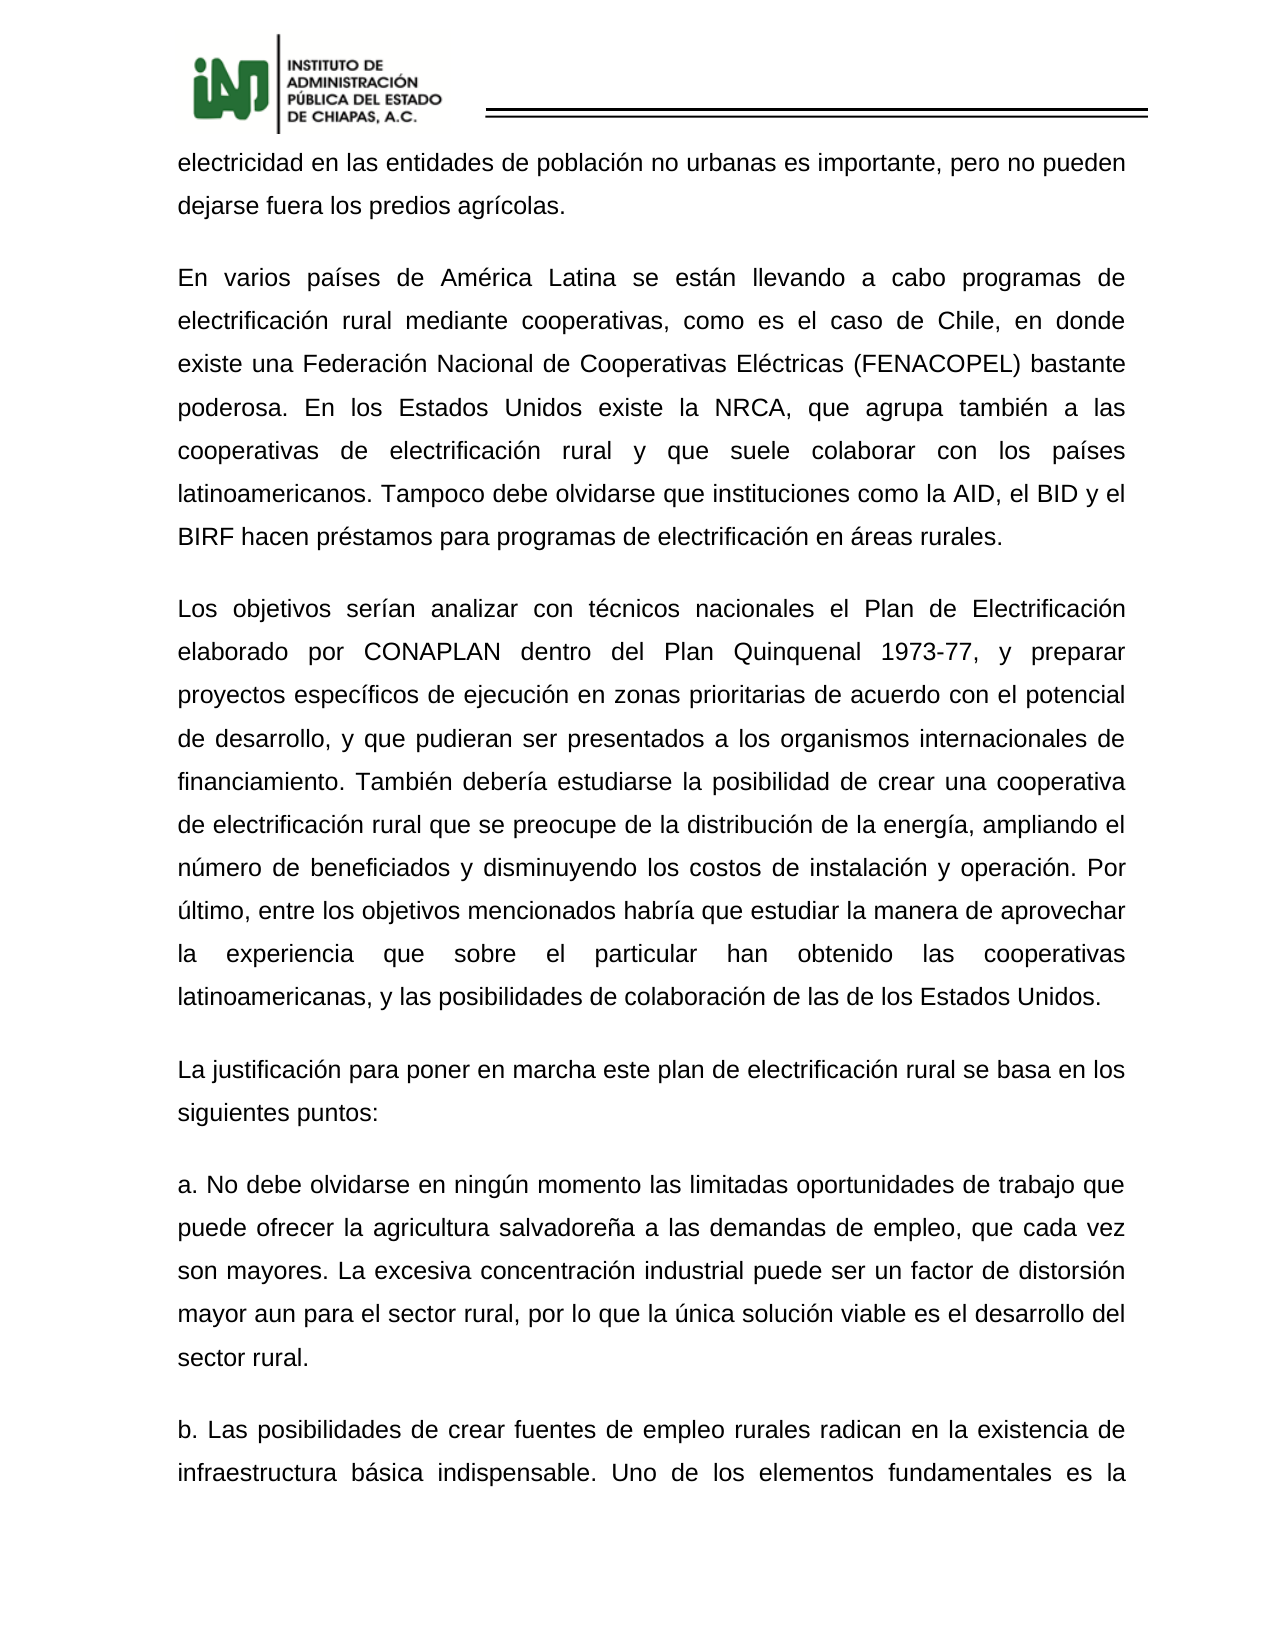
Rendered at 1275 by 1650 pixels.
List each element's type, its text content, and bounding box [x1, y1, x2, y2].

picture [175, 29, 451, 134]
text La justificación para poner en marcha este plan de electrificación rural se basa en los siguientes puntos: [177, 1054, 1127, 1126]
text a. No debe olvidarse en ningún momento las limitadas oportunidades de trabajo que puede ofrecer la agricultura salvadoreña a las demandas de empleo, que cada vez son mayores. La excesiva concentración industrial puede ser un factor de distorsión mayor aun para el sector rural, por lo que la única solución viable es el desarrollo del sector rural. [177, 1170, 1127, 1371]
text Los objetivos serían analizar con técnicos nacionales el Plan de Electrificación elaborado por CONAPLAN dentro del Plan Quinquenal 1973-77, y preparar proyectos específicos de ejecución en zonas prioritarias de acuerdo con el potencial de desarrollo, y que pudieran ser presentados a los organismos internacionales de financiamiento. También debería estudiarse la posibilidad de crear una cooperativa de electrificación rural que se preocupe de la distribución de la energía, ampliando el número de beneficiados y disminuyendo los costos de instalación y operación. Por último, entre los objetivos mencionados habría que estudiar la manera de aprovechar la experiencia que sobre el particular han obtenido las cooperativas latinoamericanas, y las posibilidades de colaboración de las de los Estados Unidos. [177, 594, 1127, 1011]
text En varios países de América Latina se están llevando a cabo programas de electrificación rural mediante cooperativas, como es el caso de Chile, en donde existe una Federación Nacional de Cooperativas Eléctricas (FENACOPEL) bastante poderosa. En los Estados Unidos existe la NRCA, que agrupa también a las cooperativas de electrificación rural y que suele colaborar con los países latinoamericanos. Tampoco debe olvidarse que instituciones como la AID, el BID y el BIRF hacen préstamos para programas de electrificación en áreas rurales. [177, 263, 1127, 551]
